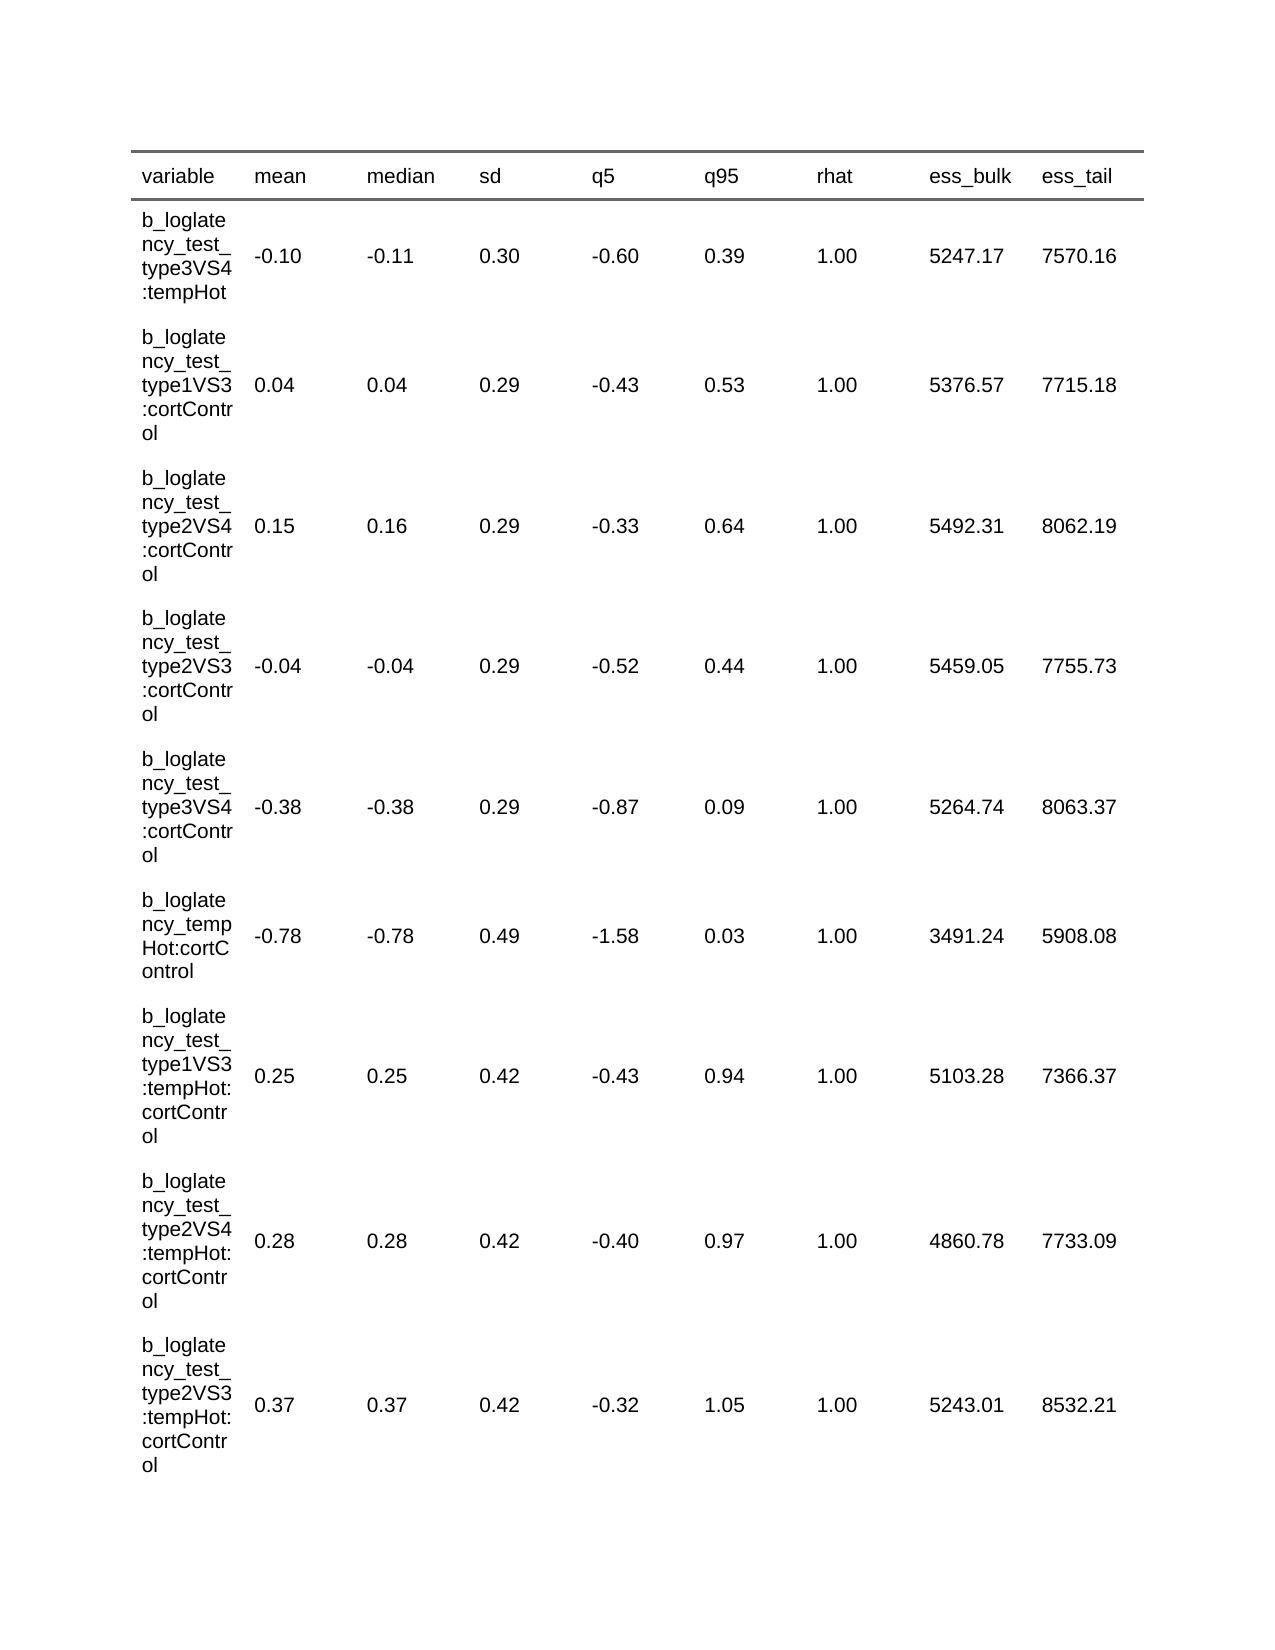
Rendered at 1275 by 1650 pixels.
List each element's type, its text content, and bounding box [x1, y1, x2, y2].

table_cell 5376.57 [919, 315, 1031, 455]
table_cell 0.94 [694, 994, 806, 1158]
table_header ess_tail [1031, 153, 1144, 198]
table_cell b_loglatency_test_type1VS3:cortControl [131, 315, 244, 455]
table_cell b_loglatency_test_type2VS3:cortControl [131, 596, 244, 736]
table_cell 0.64 [694, 455, 806, 596]
table_cell 1.05 [694, 1323, 806, 1487]
table_cell 0.03 [694, 877, 806, 994]
table_cell 0.25 [244, 994, 356, 1158]
table_cell 0.15 [244, 455, 356, 596]
table_cell 7366.37 [1031, 994, 1144, 1158]
table_header median [356, 153, 469, 198]
table_cell 0.42 [469, 1158, 581, 1323]
table_cell 1.00 [806, 877, 919, 994]
table_cell b_loglatency_test_type2VS4:tempHot:cortControl [131, 1158, 244, 1323]
table_cell b_loglatency_test_type2VS3:tempHot:cortControl [131, 1323, 244, 1487]
table_cell 1.00 [806, 201, 919, 314]
table_cell 1.00 [806, 596, 919, 736]
table_header q5 [581, 153, 694, 198]
table_cell 1.00 [806, 315, 919, 455]
table_cell 0.28 [356, 1158, 469, 1323]
table_cell 5492.31 [919, 455, 1031, 596]
table_cell 0.29 [469, 596, 581, 736]
table_cell 3491.24 [919, 877, 1031, 994]
table_cell 8532.21 [1031, 1323, 1144, 1487]
table_cell 1.00 [806, 994, 919, 1158]
table_cell 0.37 [356, 1323, 469, 1487]
table_cell -0.43 [581, 315, 694, 455]
table_cell -0.32 [581, 1323, 694, 1487]
table_cell -0.87 [581, 736, 694, 877]
table_cell 5247.17 [919, 201, 1031, 314]
table_cell -0.52 [581, 596, 694, 736]
table_header sd [469, 153, 581, 198]
table_cell 0.16 [356, 455, 469, 596]
table_cell 5459.05 [919, 596, 1031, 736]
table_cell -0.40 [581, 1158, 694, 1323]
table_cell 8063.37 [1031, 736, 1144, 877]
table_cell 5103.28 [919, 994, 1031, 1158]
table_cell 7755.73 [1031, 596, 1144, 736]
table_cell b_loglatency_test_type2VS4:cortControl [131, 455, 244, 596]
table_cell 0.28 [244, 1158, 356, 1323]
table_cell -0.60 [581, 201, 694, 314]
table_cell 0.04 [244, 315, 356, 455]
table_cell 0.30 [469, 201, 581, 314]
table_cell 0.49 [469, 877, 581, 994]
table_cell 5264.74 [919, 736, 1031, 877]
table_cell 4860.78 [919, 1158, 1031, 1323]
table_cell -0.43 [581, 994, 694, 1158]
table_cell 0.09 [694, 736, 806, 877]
table_cell -0.78 [356, 877, 469, 994]
table_cell -0.04 [356, 596, 469, 736]
table_cell 0.25 [356, 994, 469, 1158]
table_cell 0.04 [356, 315, 469, 455]
table_cell 1.00 [806, 1323, 919, 1487]
table_cell -0.04 [244, 596, 356, 736]
table_cell 7570.16 [1031, 201, 1144, 314]
table_cell 0.97 [694, 1158, 806, 1323]
table_cell 0.29 [469, 315, 581, 455]
table_cell -0.38 [356, 736, 469, 877]
table_cell 0.37 [244, 1323, 356, 1487]
table_header ess_bulk [919, 153, 1031, 198]
table_cell 0.44 [694, 596, 806, 736]
table_cell -1.58 [581, 877, 694, 994]
table_cell b_loglatency_test_type3VS4:tempHot [131, 201, 244, 314]
table_cell -0.38 [244, 736, 356, 877]
table_cell 7715.18 [1031, 315, 1144, 455]
table_cell b_loglatency_tempHot:cortControl [131, 877, 244, 994]
table_cell 7733.09 [1031, 1158, 1144, 1323]
table_cell b_loglatency_test_type3VS4:cortControl [131, 736, 244, 877]
table_cell 1.00 [806, 736, 919, 877]
table_cell -0.11 [356, 201, 469, 314]
table_cell b_loglatency_test_type1VS3:tempHot:cortControl [131, 994, 244, 1158]
table_cell 0.42 [469, 994, 581, 1158]
table_cell 0.42 [469, 1323, 581, 1487]
table_header q95 [694, 153, 806, 198]
table_header rhat [806, 153, 919, 198]
table_cell 0.29 [469, 736, 581, 877]
table_cell 0.53 [694, 315, 806, 455]
table_cell 1.00 [806, 1158, 919, 1323]
table_cell 8062.19 [1031, 455, 1144, 596]
table_cell 1.00 [806, 455, 919, 596]
table_cell -0.10 [244, 201, 356, 314]
table_cell 0.39 [694, 201, 806, 314]
table_cell -0.78 [244, 877, 356, 994]
table_header mean [244, 153, 356, 198]
table_header variable [131, 153, 244, 198]
table_cell 0.29 [469, 455, 581, 596]
table_cell 5243.01 [919, 1323, 1031, 1487]
table_cell 5908.08 [1031, 877, 1144, 994]
table_cell -0.33 [581, 455, 694, 596]
